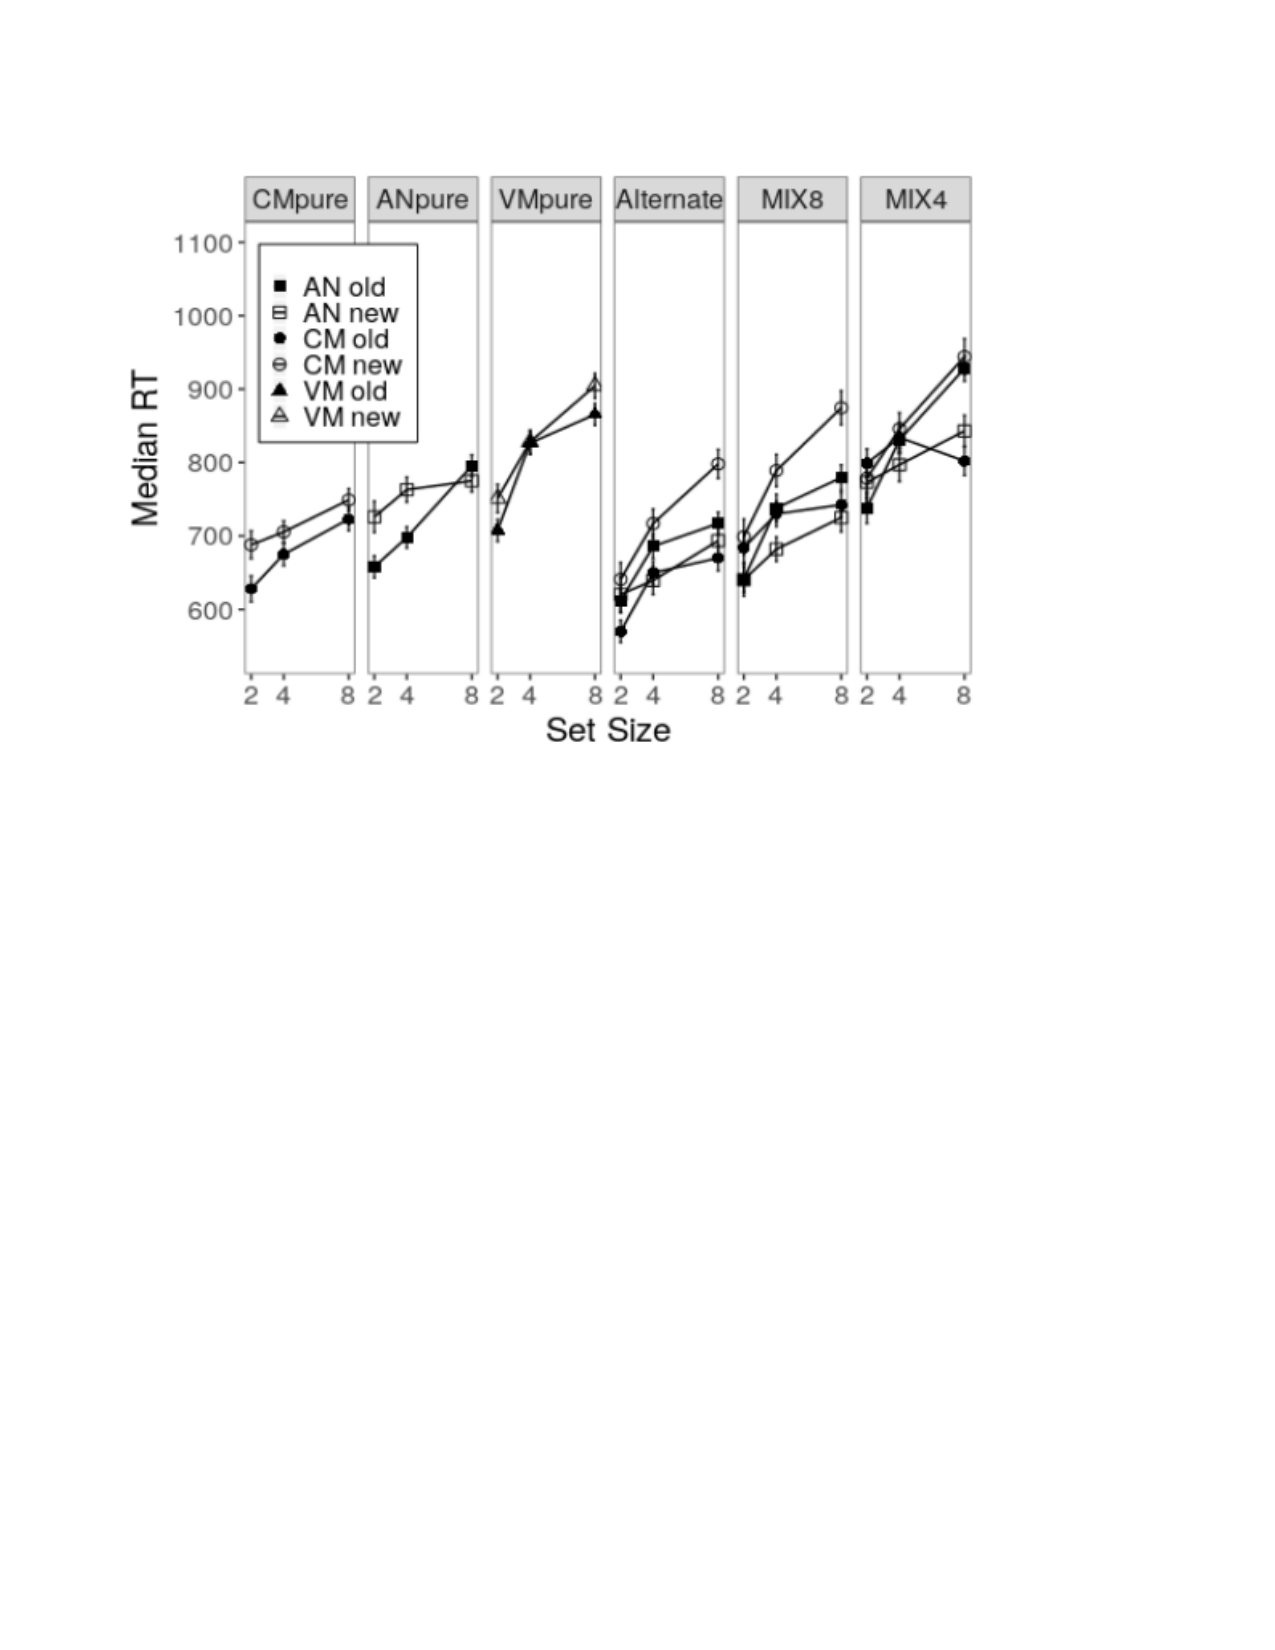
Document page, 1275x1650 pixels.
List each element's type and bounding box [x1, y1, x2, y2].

picture [112, 150, 987, 750]
